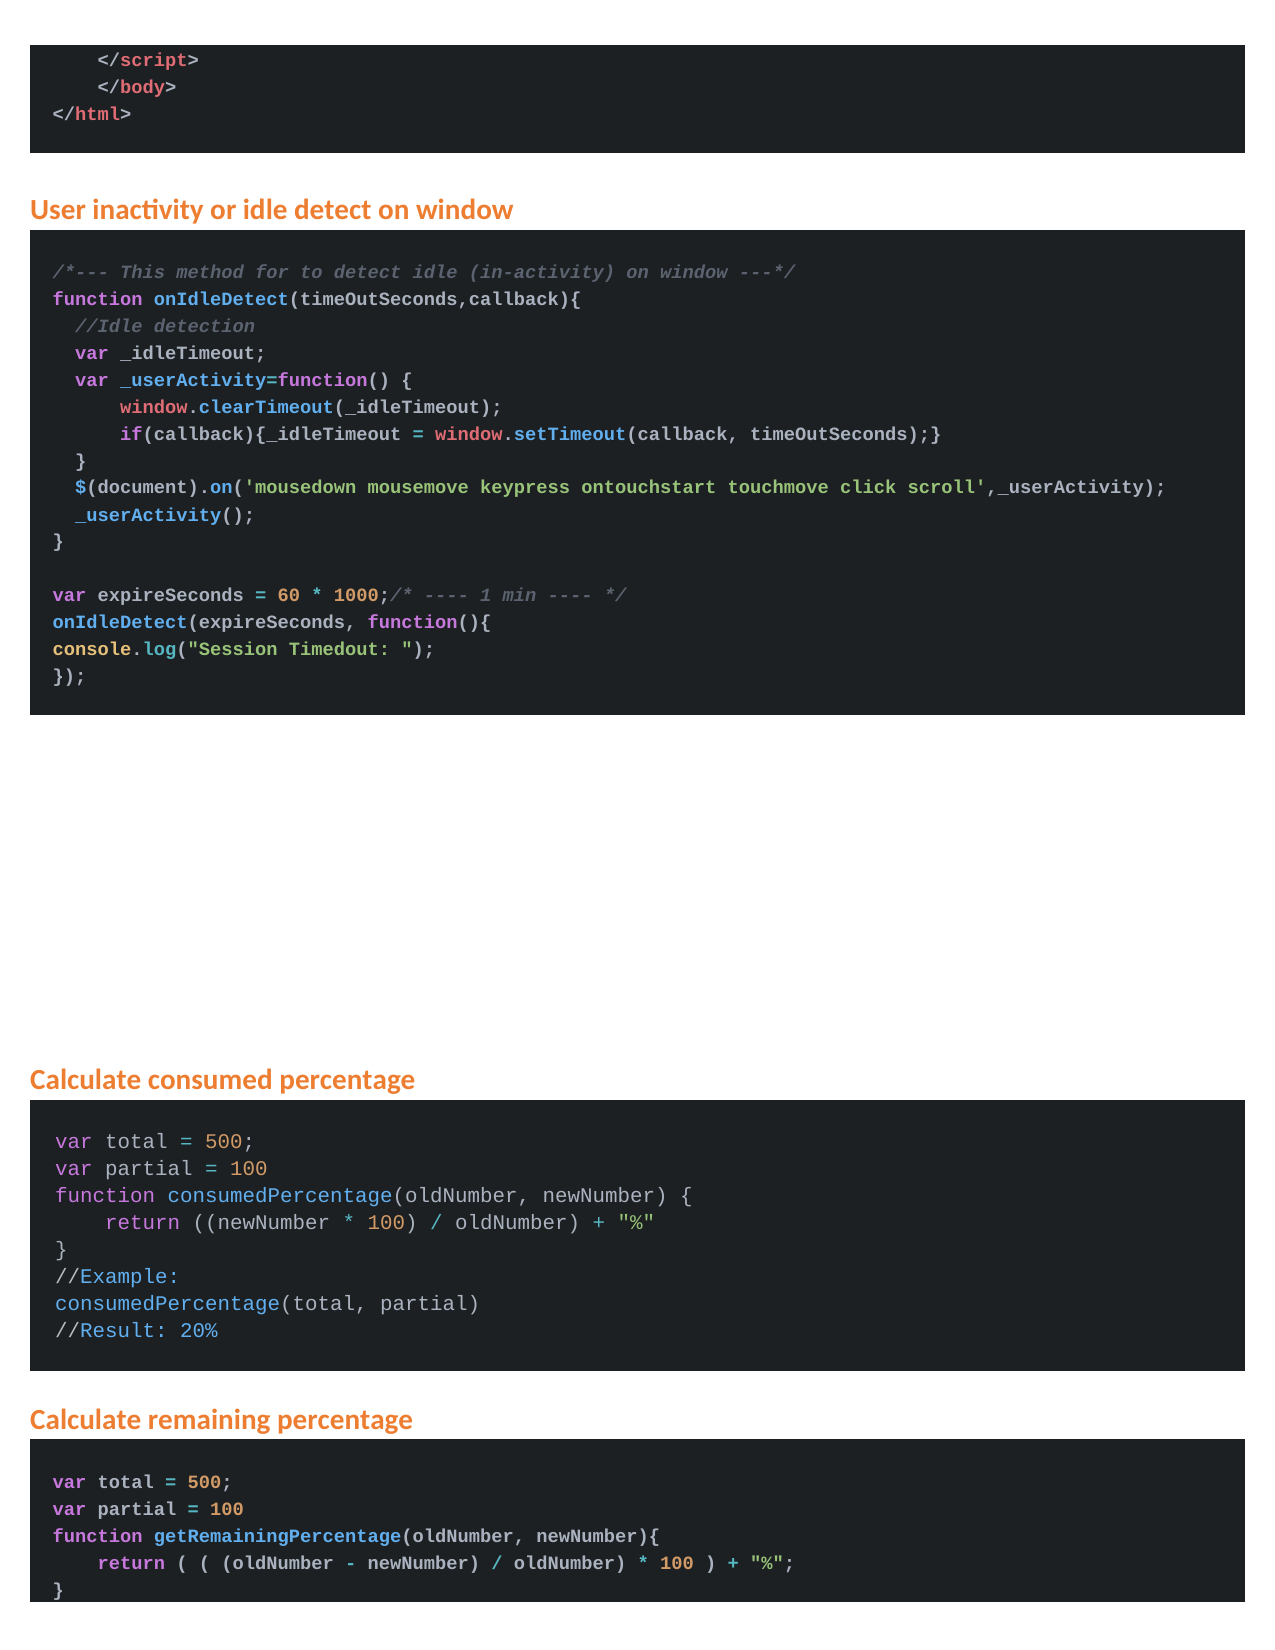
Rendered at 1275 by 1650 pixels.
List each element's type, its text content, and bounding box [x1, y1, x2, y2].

text //Idle detection [30, 311, 1245, 338]
text $(document).on('mousedown mousemove keypress ontouchstart touchmove click scroll',_userActivity); [30, 473, 1245, 499]
text return ((newNumber * 100) / oldNumber) + "%" [30, 1209, 1245, 1236]
text var total = 500; [30, 1128, 1245, 1155]
text console.log("Session Timedout: "); [30, 634, 1245, 661]
text window.clearTimeout(_idleTimeout); [30, 392, 1245, 419]
text } [30, 527, 1245, 553]
text </body> [30, 72, 1245, 99]
text var total = 500; [30, 1467, 1245, 1494]
text onIdleDetect(expireSeconds, function(){ [30, 607, 1245, 634]
text var partial = 100 [30, 1155, 1245, 1182]
text Calculate consumed percentage [30, 1061, 1245, 1097]
text /*--- This method for to detect idle (in-activity) on window ---*/ [30, 257, 1245, 284]
text Calculate remaining percentage [30, 1401, 1245, 1436]
text function consumedPercentage(oldNumber, newNumber) { [30, 1182, 1245, 1209]
text } [30, 446, 1245, 473]
text if(callback){_idleTimeout = window.setTimeout(callback, timeOutSeconds);} [30, 419, 1245, 446]
text } [30, 1236, 1245, 1263]
text var _idleTimeout; [30, 338, 1245, 365]
text return ( ( (oldNumber - newNumber) / oldNumber) * 100 ) + "%"; [30, 1548, 1245, 1575]
text } [30, 1575, 1245, 1602]
text //Result: 20% [30, 1317, 1245, 1344]
text var _userActivity=function() { [30, 365, 1245, 392]
text function getRemainingPercentage(oldNumber, newNumber){ [30, 1521, 1245, 1548]
text }); [30, 661, 1245, 688]
text _userActivity(); [30, 499, 1245, 527]
text var partial = 100 [30, 1494, 1245, 1521]
text //Example: [30, 1263, 1245, 1290]
text </html> [30, 99, 1245, 126]
text var expireSeconds = 60 * 1000;/* ---- 1 min ---- */ [30, 581, 1245, 607]
text function onIdleDetect(timeOutSeconds,callback){ [30, 284, 1245, 311]
text consumedPercentage(total, partial) [30, 1290, 1245, 1317]
text User inactivity or idle detect on window [30, 191, 1245, 227]
text </script> [30, 45, 1245, 72]
